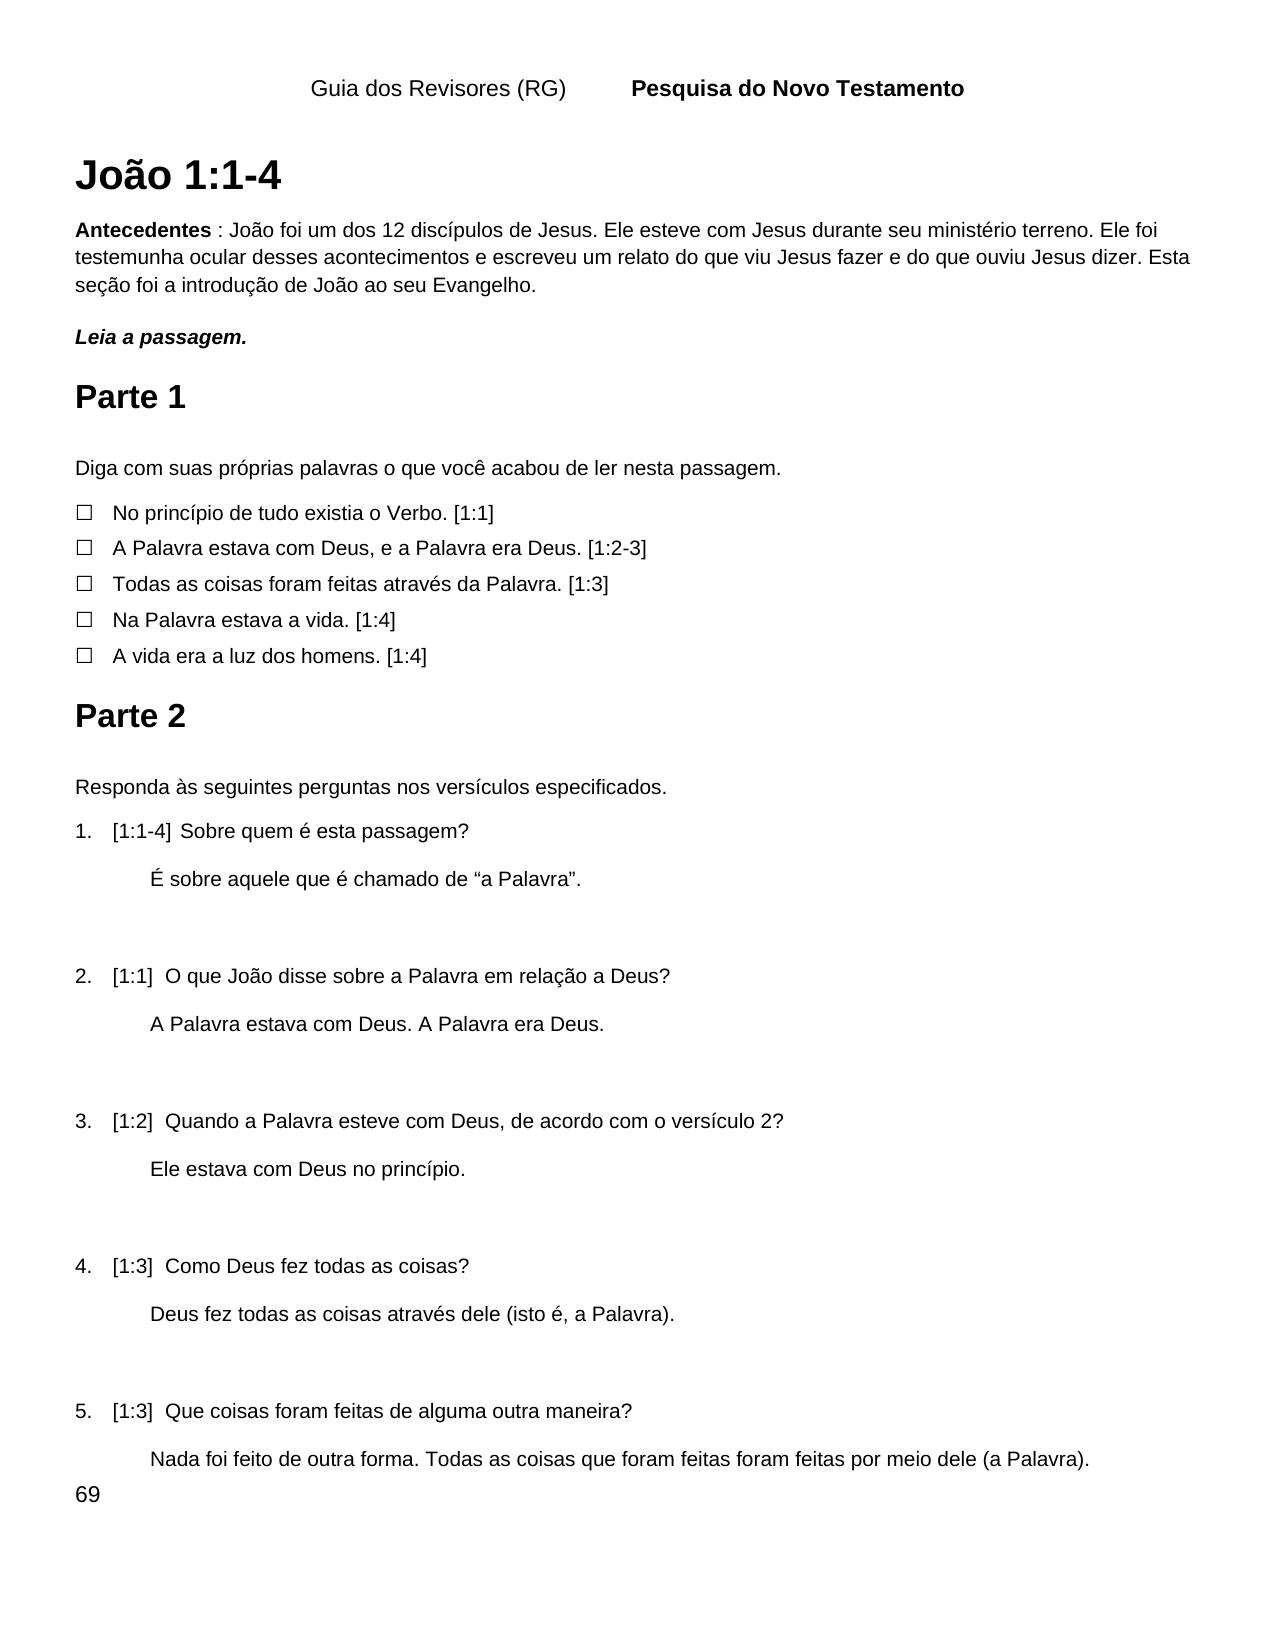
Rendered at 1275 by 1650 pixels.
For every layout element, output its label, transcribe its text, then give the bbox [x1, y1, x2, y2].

list No princípio de tudo existia o Verbo. [1:1] [75, 500, 1200, 524]
text Diga com suas próprias palavras o que você acabou de ler nesta passagem. [75, 456, 1200, 480]
text Deus fez todas as coisas através dele (isto é, a Palavra). [150, 1302, 1200, 1326]
text Parte 1 [75, 378, 1200, 416]
list A vida era a luz dos homens. [1:4] [75, 644, 1200, 668]
text Responda às seguintes perguntas nos versículos especificados. [75, 774, 1200, 798]
list [1:1-4] Sobre quem é esta passagem? [75, 819, 1200, 843]
list [1:3] Como Deus fez todas as coisas? [75, 1254, 1200, 1278]
list [1:1] O que João disse sobre a Palavra em relação a Deus? [75, 964, 1200, 988]
list Na Palavra estava a vida. [1:4] [75, 608, 1200, 632]
text É sobre aquele que é chamado de “a Palavra”. [150, 867, 1200, 891]
text Leia a passagem. [75, 325, 1200, 349]
text Antecedentes : João foi um dos 12 discípulos de Jesus. Ele esteve com Jesus durante seu ministério terreno. Ele foi testemunha ocular desses acontecimentos e escreveu um relato do que viu Jesus fazer e do que ouviu Jesus dizer. Esta seção foi a introdução de João ao seu Evangelho. [75, 218, 1200, 297]
text Nada foi feito de outra forma. Todas as coisas que foram feitas foram feitas por meio dele (a Palavra). [150, 1447, 1200, 1471]
list Todas as coisas foram feitas através da Palavra. [1:3] [75, 572, 1200, 596]
list [1:3] Que coisas foram feitas de alguma outra maneira? [75, 1399, 1200, 1423]
list [1:2] Quando a Palavra esteve com Deus, de acordo com o versículo 2? [75, 1109, 1200, 1133]
text Ele estava com Deus no princípio. [150, 1157, 1200, 1181]
list A Palavra estava com Deus, e a Palavra era Deus. [1:2-3] [75, 536, 1200, 560]
text Parte 2 [75, 696, 1200, 734]
list A Palavra estava com Deus. A Palavra era Deus. [112, 1012, 1200, 1036]
subtitle João 1:1-4 [75, 150, 1200, 198]
